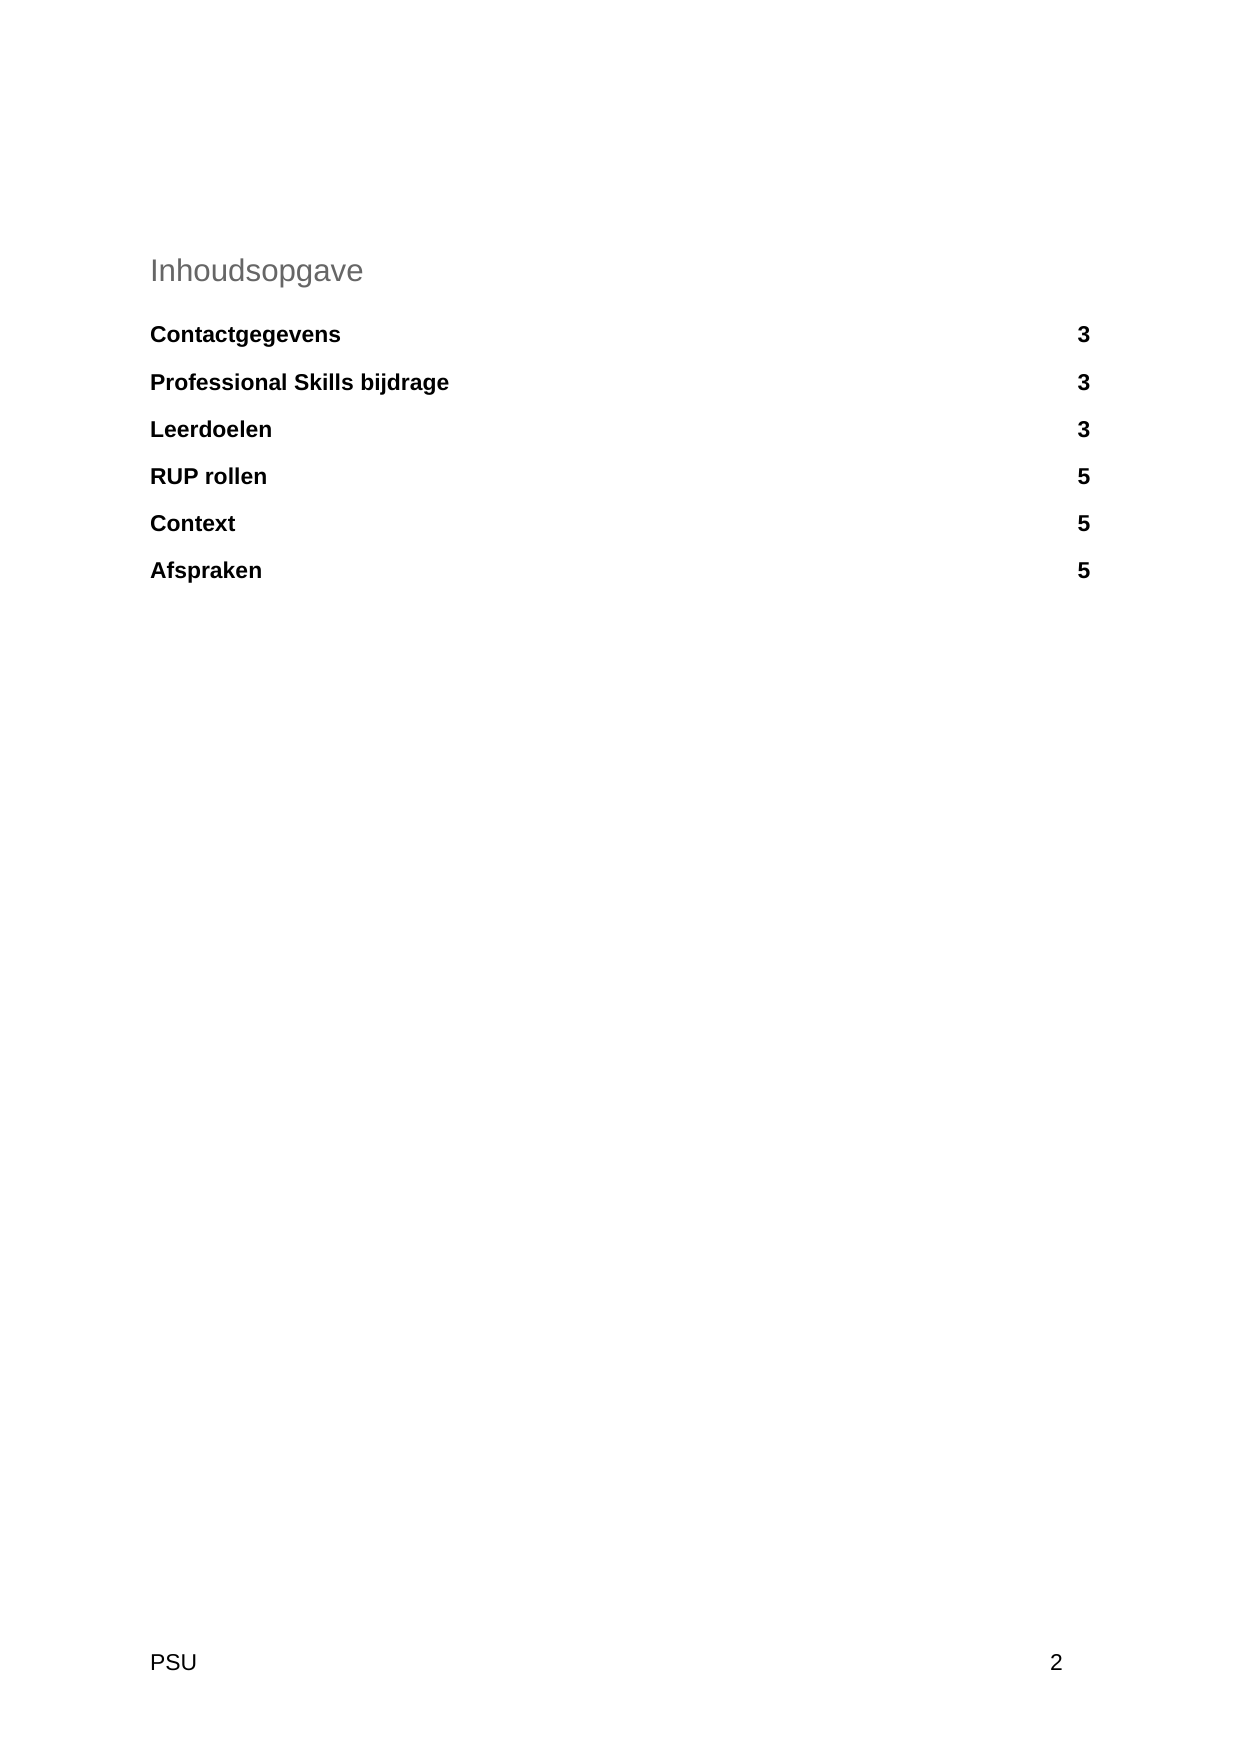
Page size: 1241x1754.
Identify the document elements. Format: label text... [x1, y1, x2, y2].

subtitle Inhoudsopgave [150, 252, 1090, 288]
